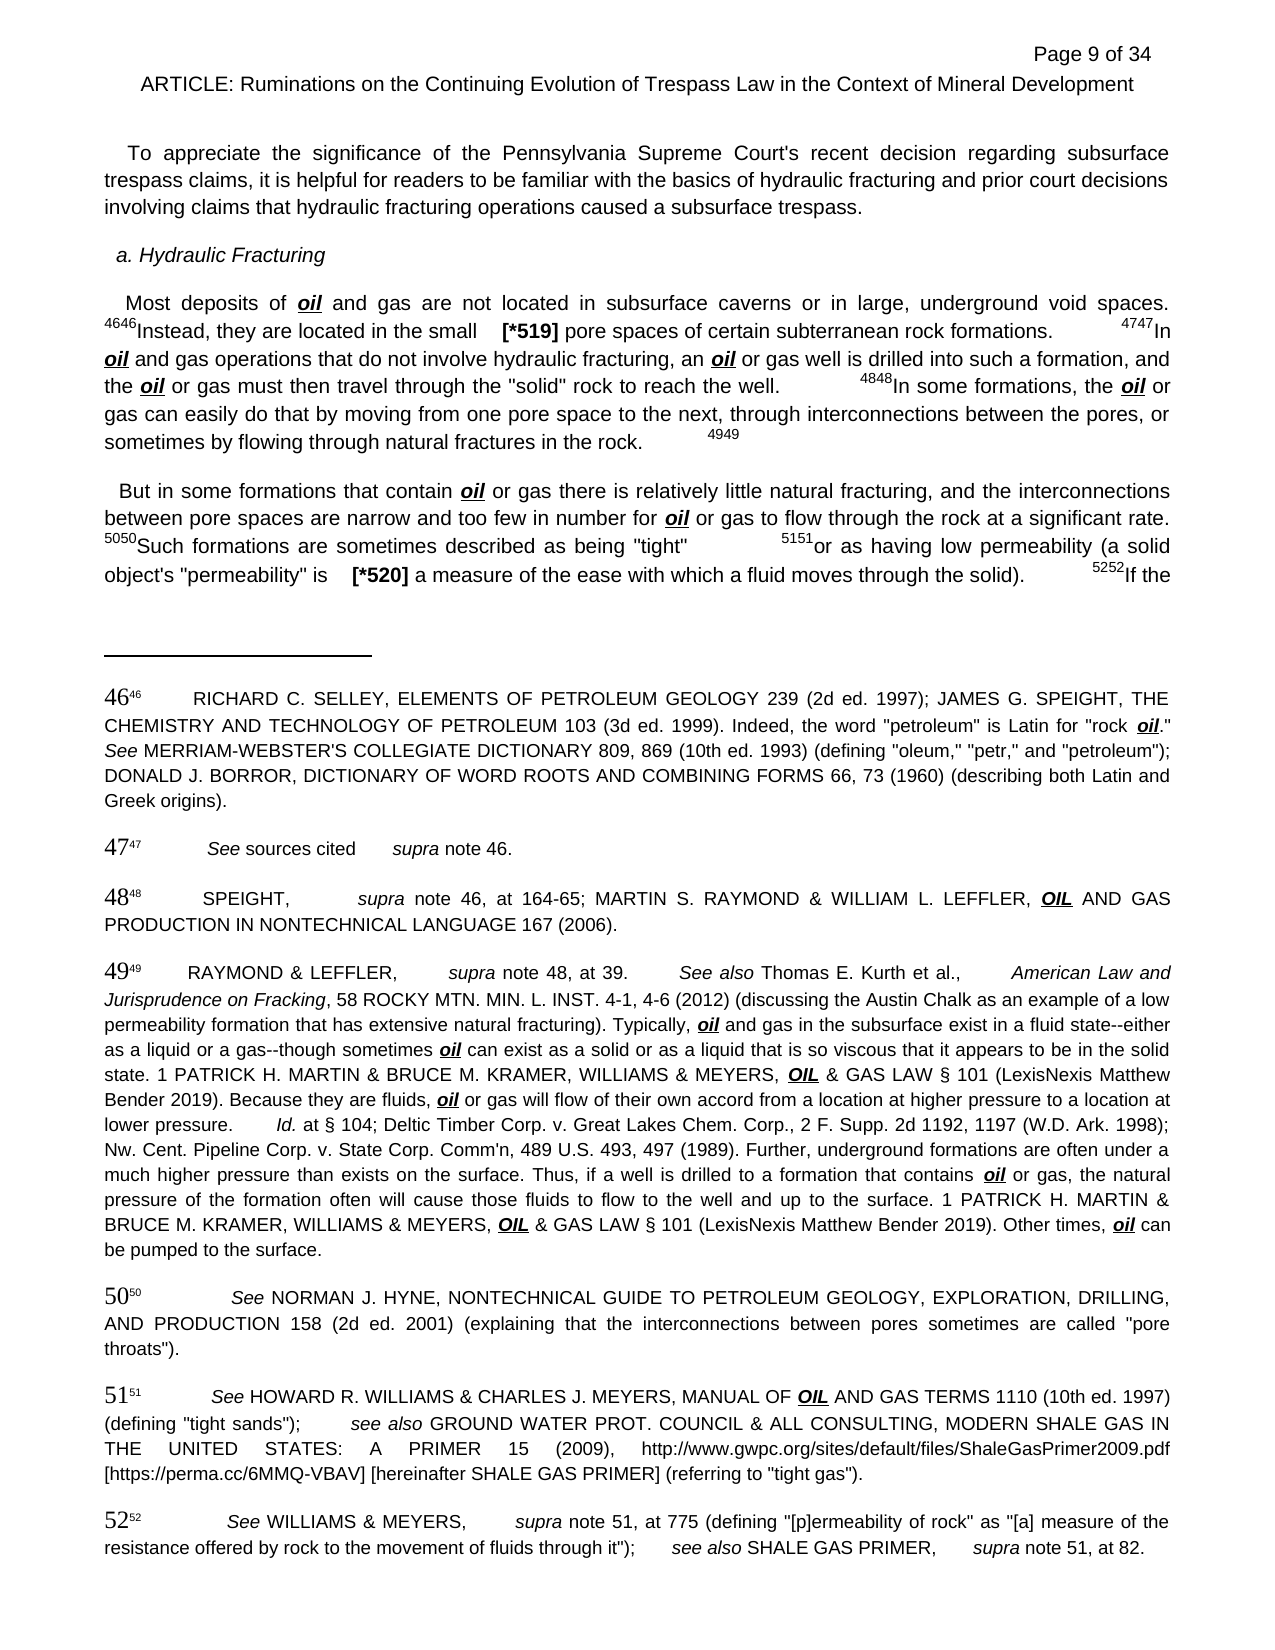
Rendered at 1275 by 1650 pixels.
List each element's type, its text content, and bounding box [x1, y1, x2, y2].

text To appreciate the significance of the Pennsylvania Supreme Court's recent decision regarding subsurface trespass claims, it is helpful for readers to be familiar with the basics of hydraulic fracturing and prior court decisions involving claims that hydraulic fracturing operations caused a subsurface trespass. [104, 137, 1171, 219]
text a. Hydraulic Fracturing [104, 239, 1171, 267]
text Most deposits of oil and gas are not located in subsurface caverns or in large, underground void spaces. 46Instead, they are located in the small [*519] pore spaces of certain subterranean rock formations. 47In oil and gas operations that do not involve hydraulic fracturing, an oil or gas well is drilled into such a formation, and the oil or gas must then travel through the "solid" rock to reach the well. 48In some formations, the oil or gas can easily do that by moving from one pore space to the next, through interconnections between the pores, or sometimes by flowing through natural fractures in the rock. 49 [104, 287, 1171, 455]
text But in some formations that contain oil or gas there is relatively little natural fracturing, and the interconnections between pore spaces are narrow and too few in number for oil or gas to flow through the rock at a significant rate. 50Such formations are sometimes described as being "tight" 51or as having low permeability (a solid object's "permeability" is [*520] a measure of the ease with which a fluid moves through the solid). 52If the formation's permeability is too low, oil and gas will not move through the formation quickly enough to justify the expense of drilling a well. 53Essentially, the oil and gas will remain trapped in isolated pore spaces. [104, 476, 1171, 587]
